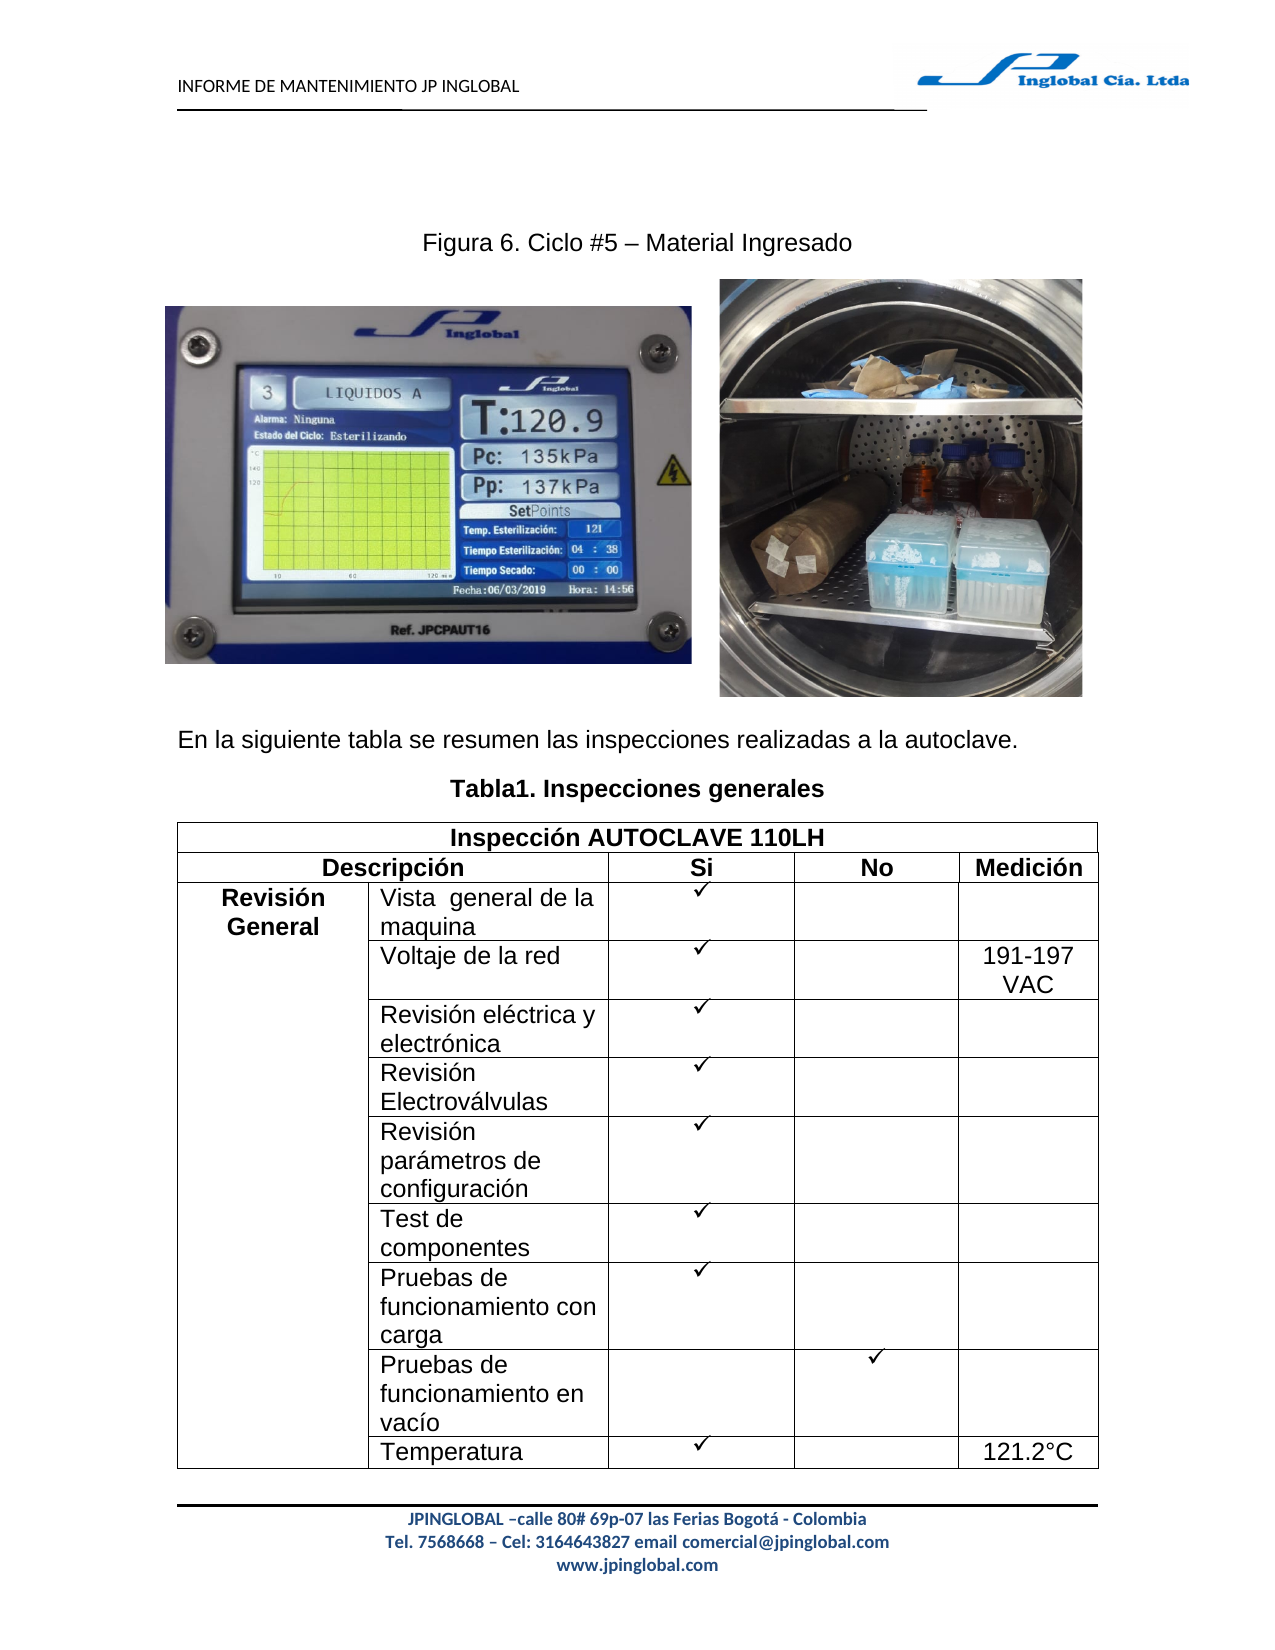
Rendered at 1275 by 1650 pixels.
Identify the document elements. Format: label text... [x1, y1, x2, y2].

table_cell [609, 1204, 794, 1262]
table_cell [795, 1058, 958, 1116]
table_cell [959, 1158, 1098, 1203]
table_cell [609, 1263, 794, 1349]
table_cell [959, 1350, 1098, 1436]
table_cell [959, 1058, 1098, 1116]
table_cell [609, 1117, 794, 1157]
table_cell [959, 883, 1098, 940]
table_cell Test de componentes [369, 1204, 608, 1262]
table_cell 191-197 VAC [959, 941, 1098, 999]
table_cell 121.2°C [959, 1437, 1098, 1467]
table_cell [795, 1158, 958, 1203]
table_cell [369, 1437, 608, 1467]
table_cell [795, 1437, 958, 1467]
table_cell [609, 1350, 794, 1436]
table_cell Revisión Electroválvulas [369, 1058, 608, 1116]
table_cell [795, 1263, 958, 1349]
table_cell [959, 1117, 1098, 1157]
text Figura 6. Ciclo #5 – Material Ingresado [177, 228, 1098, 257]
text Tabla1. Inspecciones generales [177, 774, 1098, 803]
table_cell Descripción [178, 853, 608, 882]
table_cell Revisión General [178, 883, 368, 1467]
table_cell [795, 1000, 958, 1057]
table_cell [609, 1158, 794, 1203]
table_cell Revisión parámetros de configuración [369, 1117, 608, 1203]
picture [719, 279, 1083, 697]
table_cell [609, 1058, 794, 1116]
table_cell Vista general de la maquina [369, 883, 608, 940]
table_cell [959, 1263, 1098, 1349]
table_header Inspección AUTOCLAVE 110LH [178, 823, 1097, 852]
table_cell Pruebas de funcionamiento con carga [369, 1263, 608, 1349]
table_cell [609, 1000, 794, 1057]
table_cell [795, 1117, 958, 1157]
table_cell No [795, 853, 959, 882]
table_cell [795, 1350, 958, 1436]
table_cell [609, 883, 794, 940]
table_cell [609, 1437, 794, 1467]
table_cell Medición [960, 853, 1098, 882]
table_cell [795, 1204, 958, 1262]
table_cell [609, 941, 794, 999]
table_cell [959, 1000, 1098, 1057]
table_cell Si [609, 853, 794, 882]
table_cell Pruebas de funcionamiento en vacío [369, 1350, 608, 1436]
table_cell Revisión eléctrica y electrónica [369, 1000, 608, 1057]
table_cell [795, 941, 958, 999]
table_cell [795, 883, 958, 940]
table_cell [959, 1204, 1098, 1262]
picture [165, 306, 692, 664]
text En la siguiente tabla se resumen las inspecciones realizadas a la autoclave. [177, 725, 1098, 753]
table_cell Voltaje de la red [369, 941, 608, 999]
